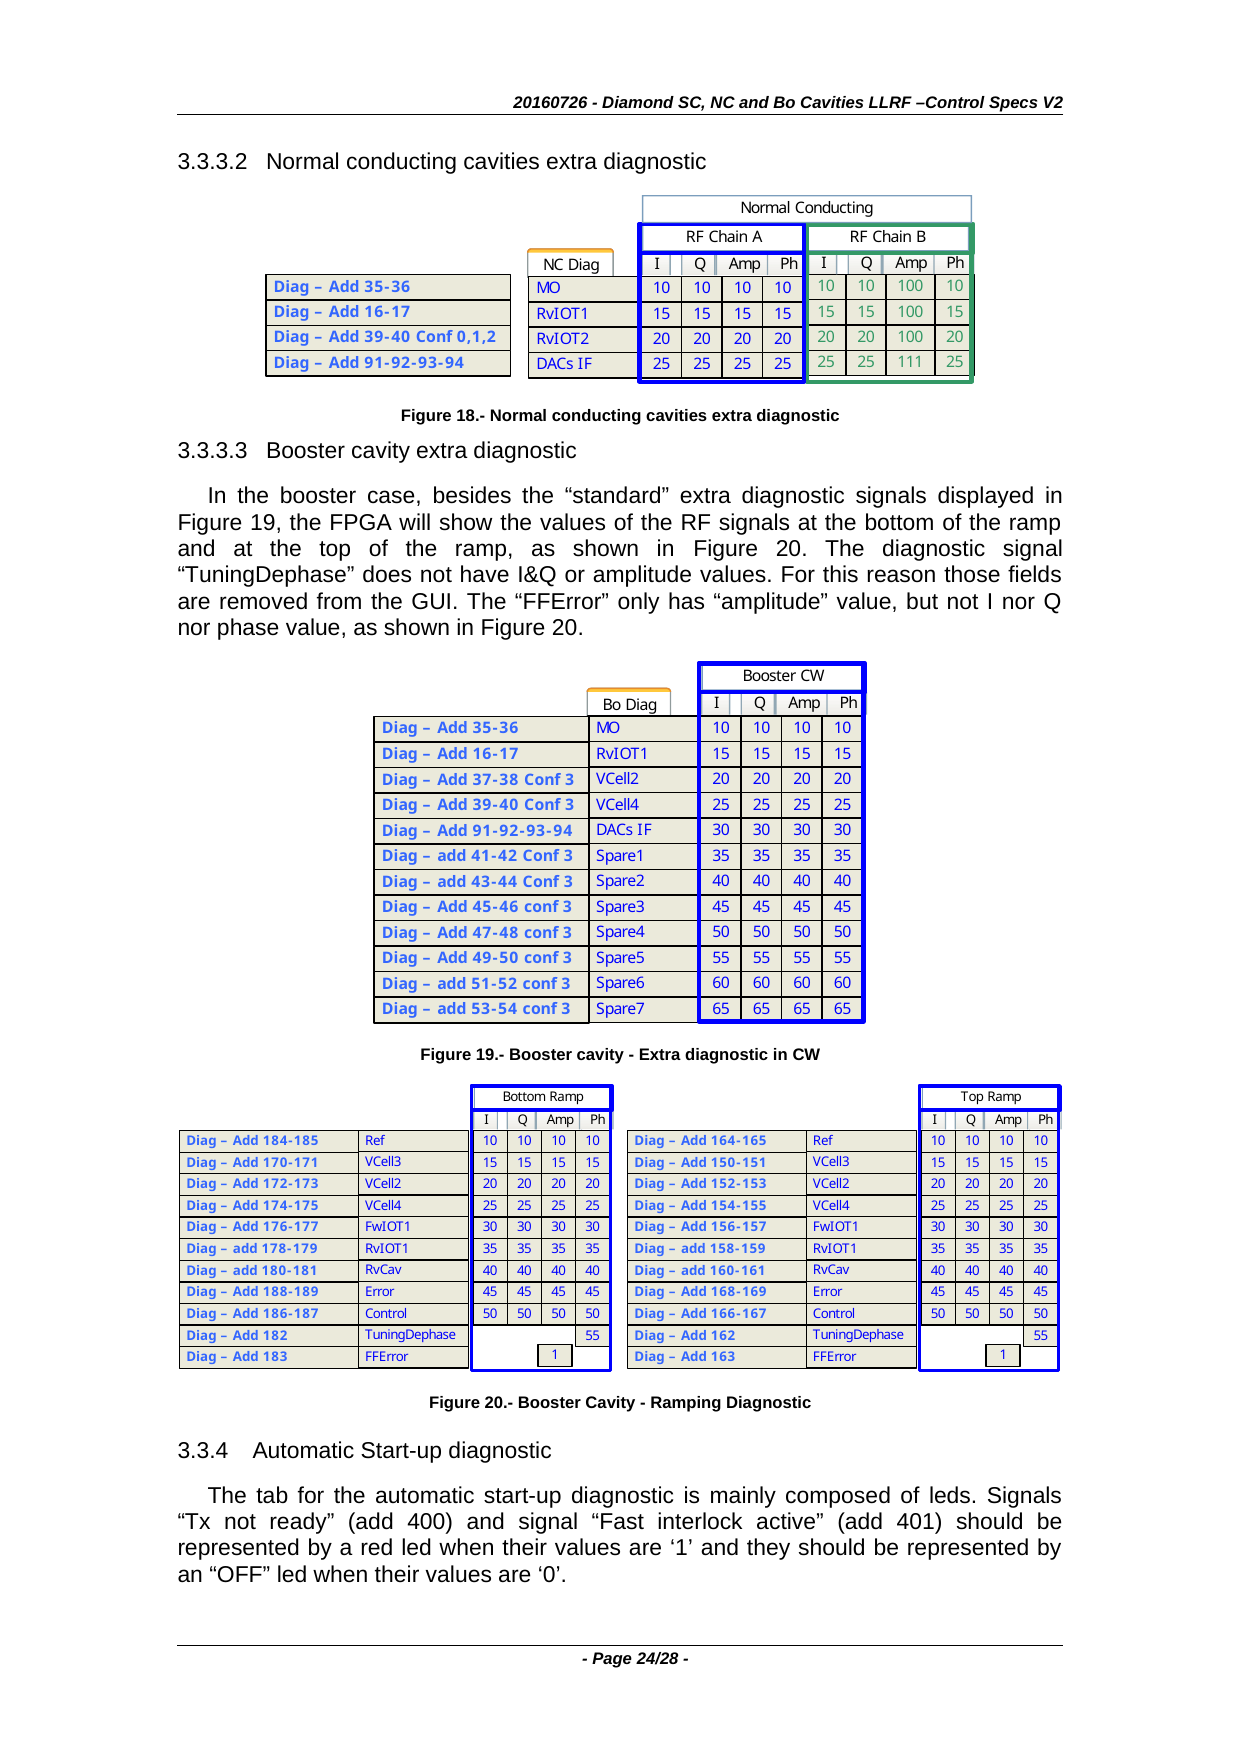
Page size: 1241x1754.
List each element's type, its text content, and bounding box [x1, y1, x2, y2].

text The tab for the automatic start-up diagnostic is mainly composed of leds. Signals “Tx not ready” (add 400) and signal “Fast interlock active” (add 401) should be represented by a red led when their values are ‘1’ and they should be represented by an “OFF” led when their values are ‘0’. [177, 1482, 1063, 1587]
text In the booster case, besides the “standard” extra diagnostic signals displayed in Figure 19, the FPGA will show the values of the RF signals at the bottom of the ramp and at the top of the ramp, as shown in Figure 20. The diagnostic signal “TuningDephase” does not have I&Q or amplitude values. For this reason those fields are removed from the GUI. The “FFError” only has “amplitude” value, but not I nor Q nor phase value, as shown in Figure 20. [177, 482, 1063, 640]
subtitle Booster cavity extra diagnostic [177, 437, 1063, 463]
text Figure 19.- Booster cavity - Extra diagnostic in CW [177, 1044, 1063, 1063]
text Figure 18.- Normal conducting cavities extra diagnostic [177, 405, 1063, 424]
subtitle Automatic Start-up diagnostic [177, 1437, 1063, 1463]
text Figure 20.- Booster Cavity - Ramping Diagnostic [177, 1392, 1063, 1412]
subtitle Normal conducting cavities extra diagnostic [177, 148, 1063, 174]
